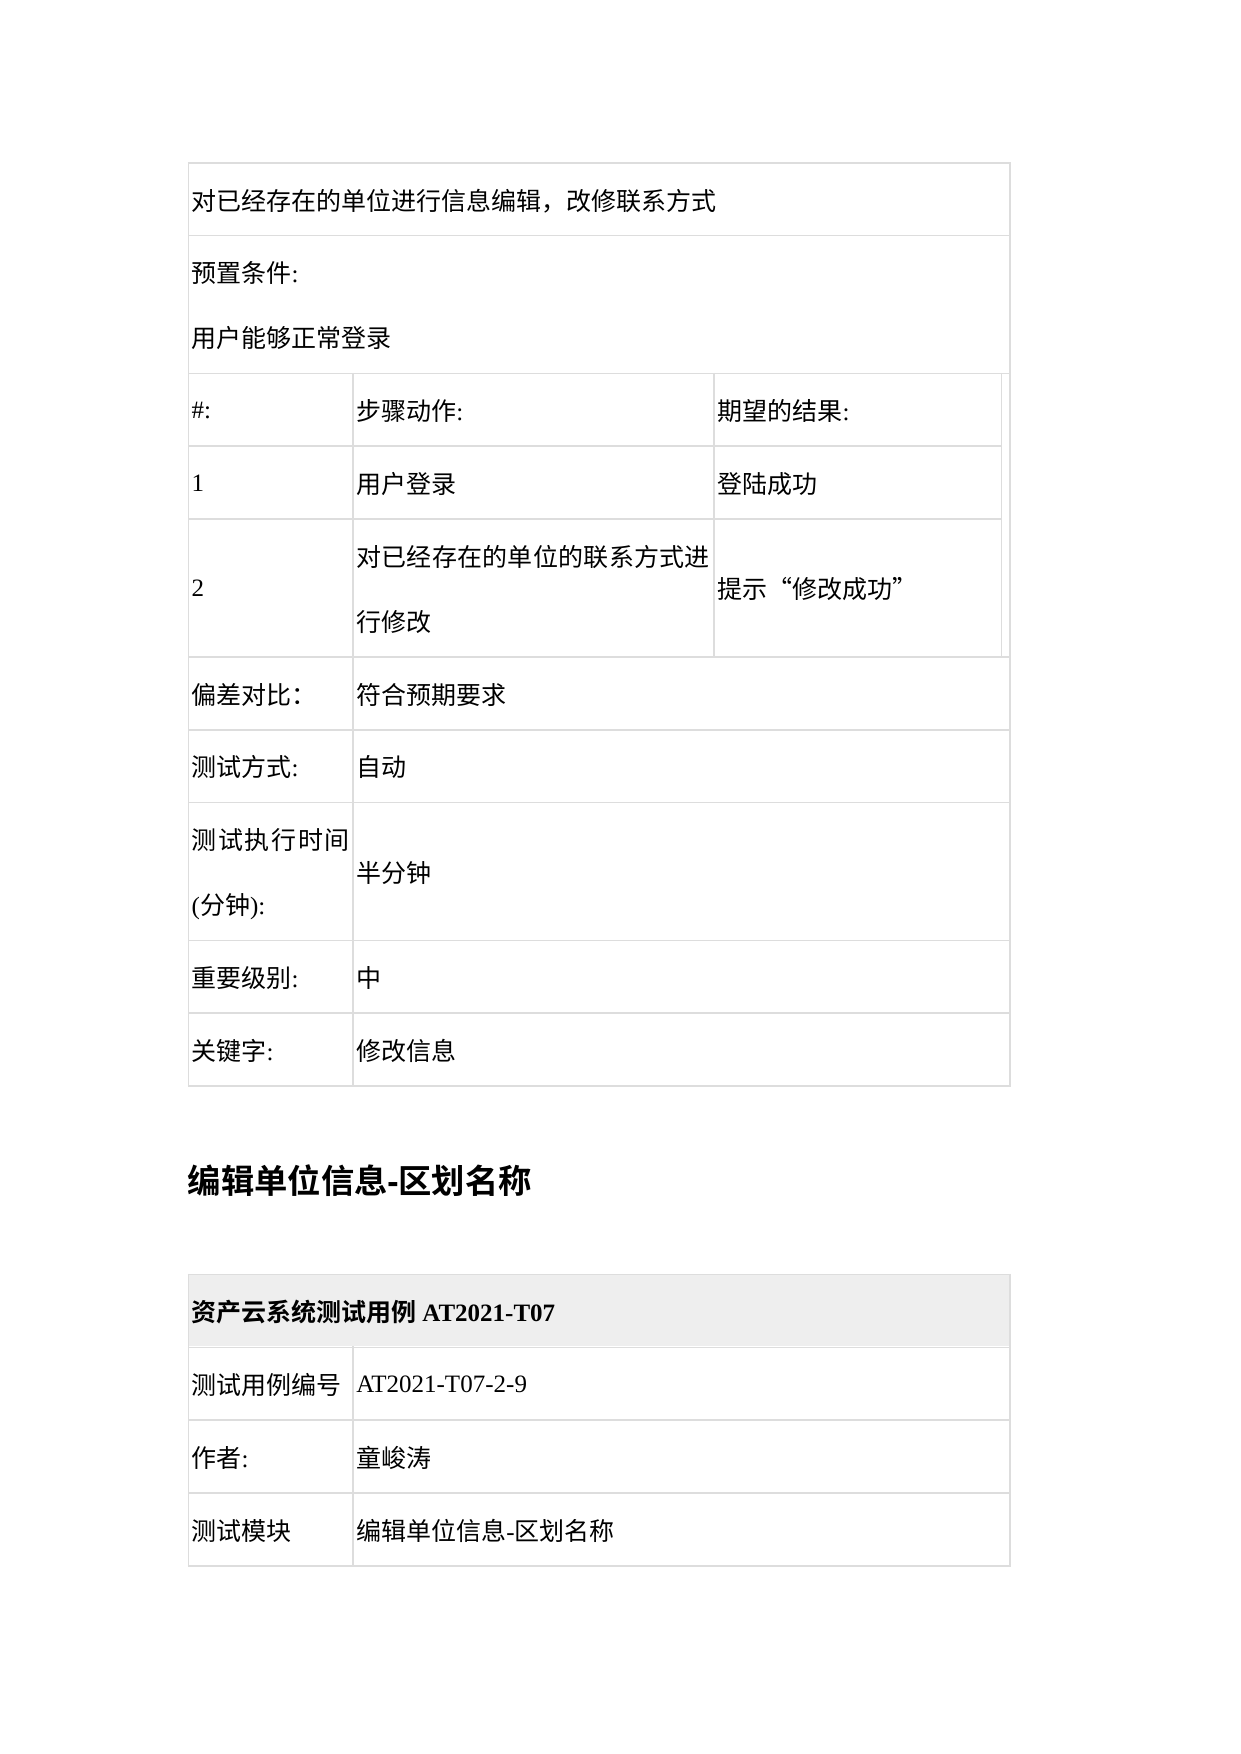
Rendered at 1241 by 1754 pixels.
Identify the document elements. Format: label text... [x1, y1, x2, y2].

table_cell [1002, 445, 1009, 518]
table_cell 提示“修改成功” [715, 520, 1001, 656]
table_cell 1 [189, 447, 352, 518]
table_cell 修改信息 [354, 1014, 1009, 1085]
table_cell 期望的结果: [715, 374, 1001, 445]
table_cell 测试执行时间 (分钟): [189, 803, 352, 939]
table_cell 测试用例编号 [189, 1348, 352, 1419]
table_cell 自动 [354, 731, 1009, 802]
table_cell 童峻涛 [354, 1421, 1009, 1492]
table_cell 编辑单位信息-区划名称 [354, 1494, 1009, 1565]
table_cell 测试模块 [189, 1494, 352, 1565]
table_cell 对已经存在的单位的联系方式进行修改 [354, 520, 713, 656]
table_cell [189, 164, 1009, 235]
table_cell 符合预期要求 [354, 658, 1009, 729]
table_cell AT2021-T07-2-9 [354, 1348, 1009, 1419]
table_cell 半分钟 [354, 803, 1009, 939]
table_cell 用户登录 [354, 447, 713, 518]
table_cell 测试方式: [189, 731, 352, 802]
table_cell 预置条件: 用户能够正常登录 [189, 236, 1009, 373]
table_cell #: [189, 374, 352, 445]
table_cell 2 [189, 520, 352, 656]
table_cell 登陆成功 [715, 447, 1001, 518]
table_cell 步骤动作: [354, 374, 713, 445]
table_cell 关键字: [189, 1014, 352, 1085]
table_cell 作者: [189, 1421, 352, 1492]
table_cell 重要级别: [189, 941, 352, 1012]
table_header 资产云系统测试用例 AT2021-T07 [189, 1275, 1009, 1346]
table_cell [1002, 374, 1009, 445]
subtitle 编辑单位信息-区划名称 [187, 1146, 1053, 1211]
table_cell 中 [354, 941, 1009, 1012]
table_cell 偏差对比： [189, 658, 352, 729]
table_cell [1002, 518, 1009, 656]
